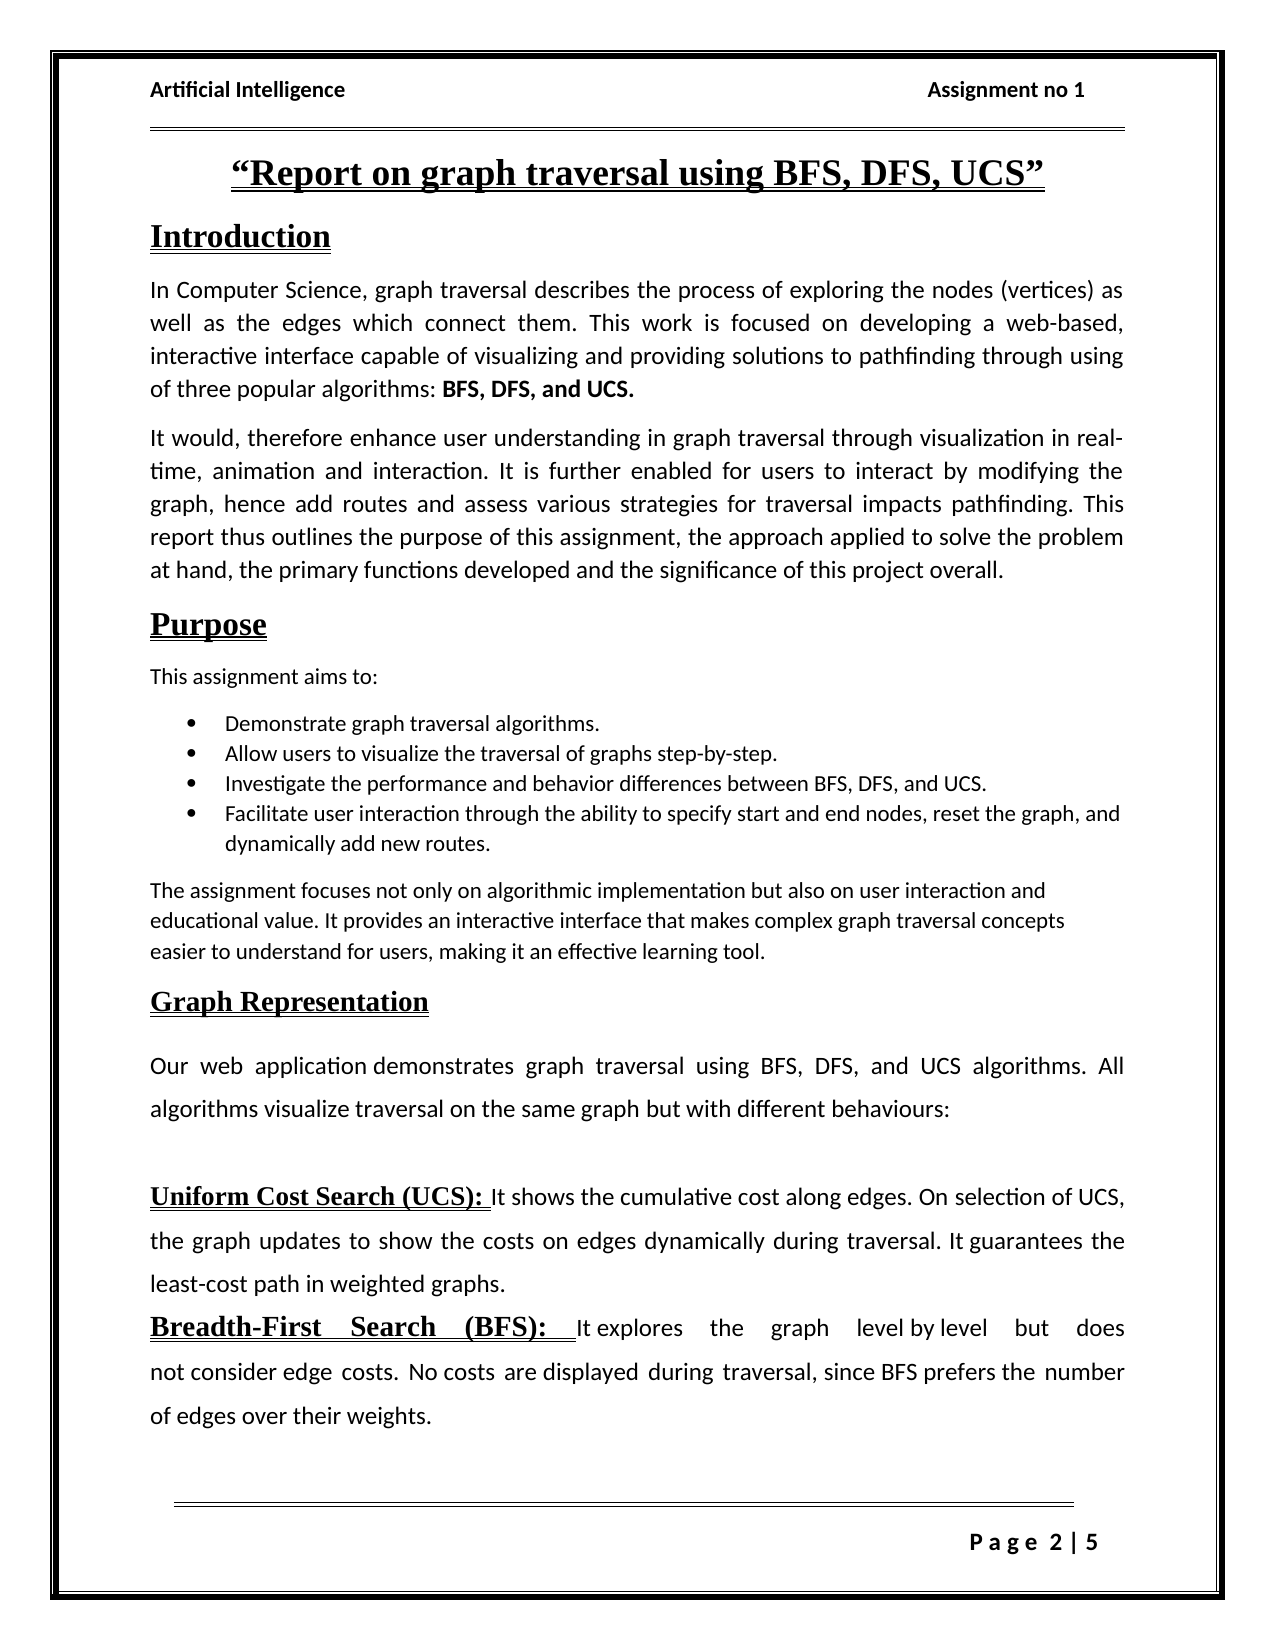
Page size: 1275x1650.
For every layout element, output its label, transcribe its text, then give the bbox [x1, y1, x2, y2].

text The assignment focuses not only on algorithmic implementation but also on user interaction and educational value. It provides an interactive interface that makes complex graph traversal concepts easier to understand for users, making it an effective learning tool. [150, 876, 1125, 965]
text Breadth-First Search (BFS): It explores the graph level by level but does not consider edge costs. No costs are displayed during traversal, since BFS prefers the number of edges over their weights. [150, 1299, 1125, 1430]
list Demonstrate graph traversal algorithms. [187, 709, 1125, 737]
list Allow users to visualize the traversal of graphs step-by-step. [187, 739, 1125, 767]
text “Report on graph traversal using BFS, DFS, UCS” [150, 150, 1125, 193]
text Purpose [150, 604, 1125, 642]
list Facilitate user interaction through the ability to specify start and end nodes, reset the graph, and dynamically add new routes. [187, 799, 1125, 858]
text In Computer Science, graph traversal describes the process of exploring the nodes (vertices) as well as the edges which connect them. This work is focused on developing a web-based, interactive interface capable of visualizing and providing solutions to pathfinding through using of three popular algorithms: BFS, DFS, and UCS. [150, 274, 1125, 403]
list Investigate the performance and behavior differences between BFS, DFS, and UCS. [187, 769, 1125, 797]
text Our web application demonstrates graph traversal using BFS, DFS, and UCS algorithms. All algorithms visualize traversal on the same graph but with different behaviours: [150, 1037, 1125, 1124]
text Introduction [150, 216, 1125, 254]
text Uniform Cost Search (UCS): It shows the cumulative cost along edges. On selection of UCS, the graph updates to show the costs on edges dynamically during traversal. It guarantees the least-cost path in weighted graphs. [150, 1124, 1125, 1299]
text This assignment aims to: [150, 662, 1125, 690]
text It would, therefore enhance user understanding in graph traversal through visualization in real-time, animation and interaction. It is further enabled for users to interact by modifying the graph, hence add routes and assess various strategies for traversal impacts pathfinding. This report thus outlines the purpose of this assignment, the approach applied to solve the problem at hand, the primary functions developed and the significance of this project overall. [150, 423, 1125, 585]
text Graph Representation [150, 984, 1125, 1017]
